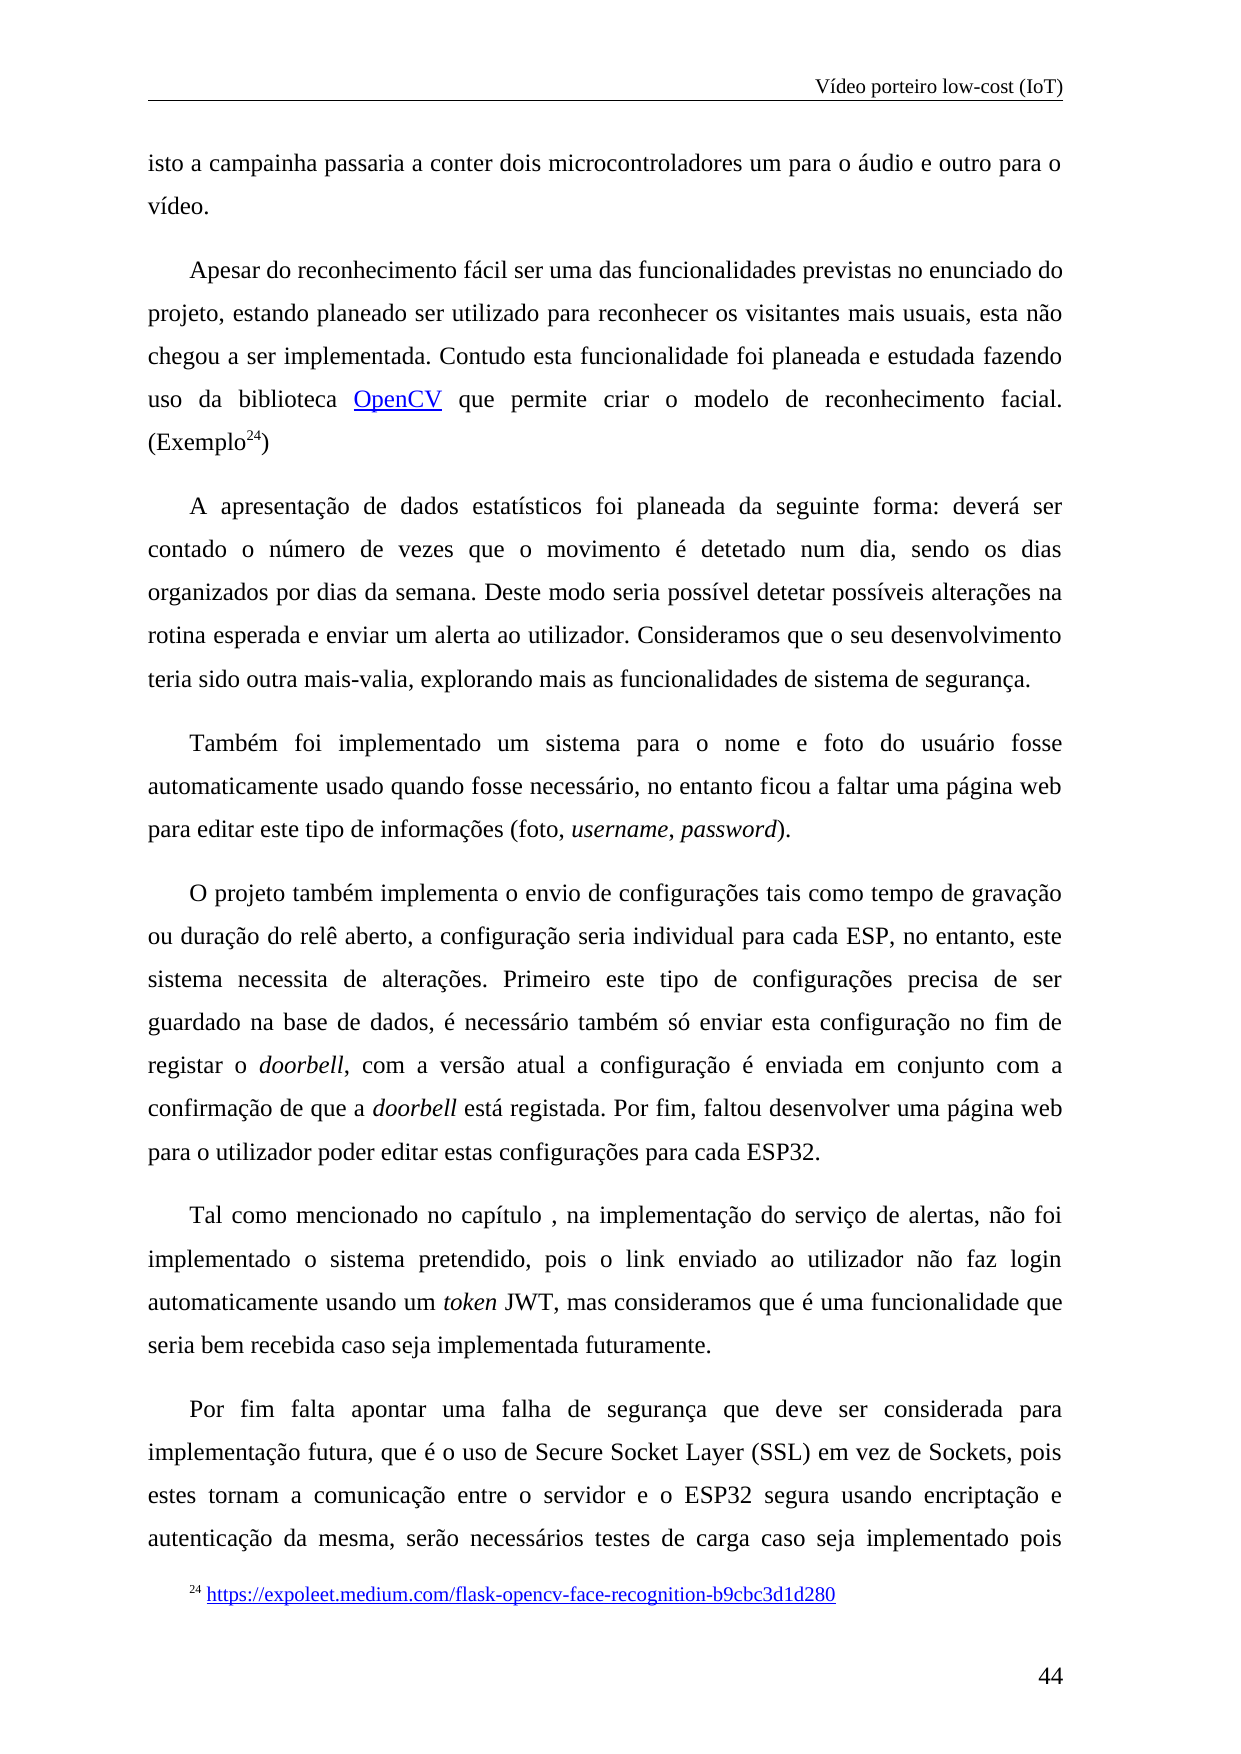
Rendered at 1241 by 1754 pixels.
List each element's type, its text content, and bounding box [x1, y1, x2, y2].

text O projeto também implementa o envio de configurações tais como tempo de gravação ou duração do relê aberto, a configuração seria individual para cada ESP, no entanto, este sistema necessita de alterações. Primeiro este tipo de configurações precisa de ser guardado na base de dados, é necessário também só enviar esta configuração no fim de registar o doorbell, com a versão atual a configuração é enviada em conjunto com a confirmação de que a doorbell está registada. Por fim, faltou desenvolver uma página web para o utilizador poder editar estas configurações para cada ESP32. [148, 878, 1063, 1165]
text Apesar do reconhecimento fácil ser uma das funcionalidades previstas no enunciado do projeto, estando planeado ser utilizado para reconhecer os visitantes mais usuais, esta não chegou a ser implementada. Contudo esta funcionalidade foi planeada e estudada fazendo uso da biblioteca OpenCV que permite criar o modelo de reconhecimento facial. (Exemplo) [148, 255, 1063, 456]
text Também foi implementado um sistema para o nome e foto do usuário fosse automaticamente usado quando fosse necessário, no entanto ficou a faltar uma página web para editar este tipo de informações (foto, username, password). [148, 728, 1063, 843]
text A apresentação de dados estatísticos foi planeada da seguinte forma: deverá ser contado o número de vezes que o movimento é detetado num dia, sendo os dias organizados por dias da semana. Deste modo seria possível detetar possíveis alterações na rotina esperada e enviar um alerta ao utilizador. Consideramos que o seu desenvolvimento teria sido outra mais-valia, explorando mais as funcionalidades de sistema de segurança. [148, 491, 1063, 692]
